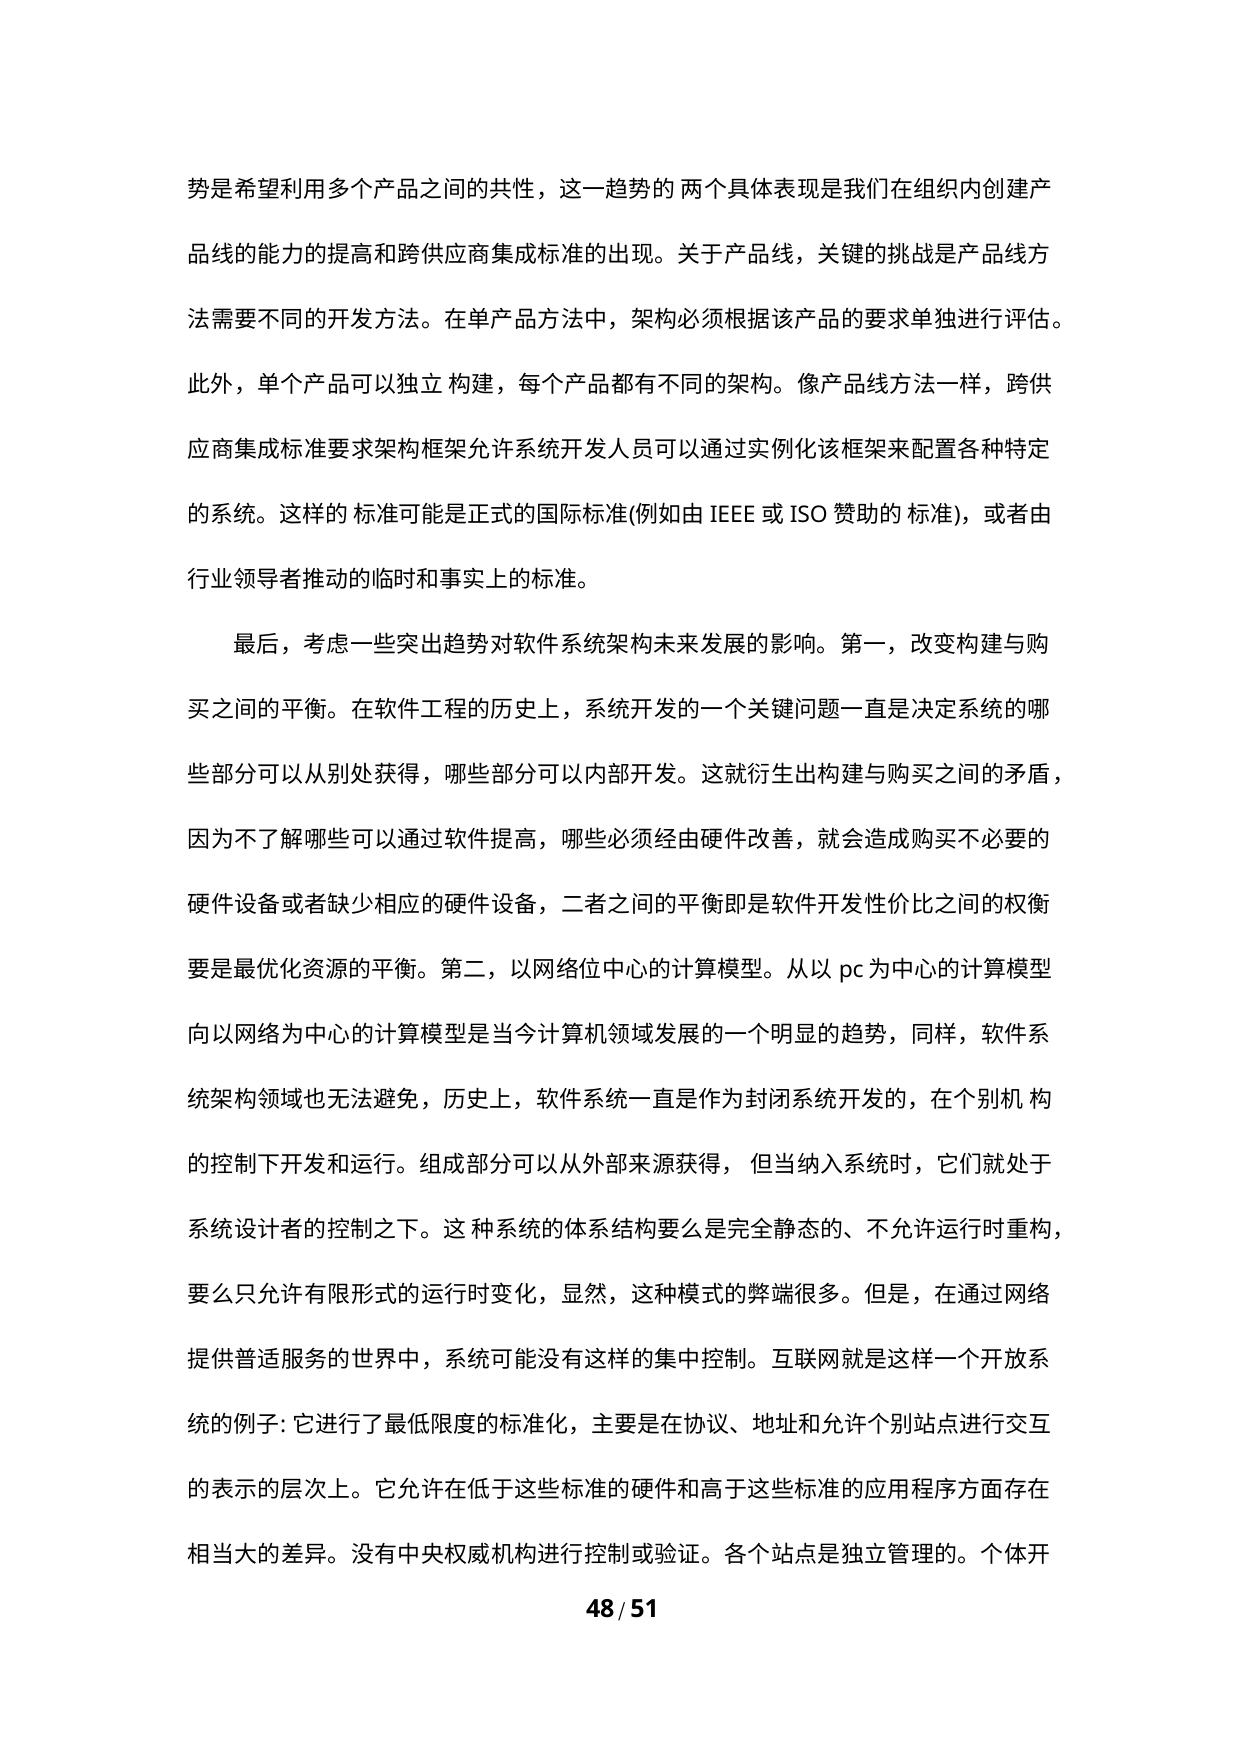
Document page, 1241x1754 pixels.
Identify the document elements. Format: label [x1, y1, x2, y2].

text [187, 611, 1053, 1586]
text [187, 156, 1053, 611]
